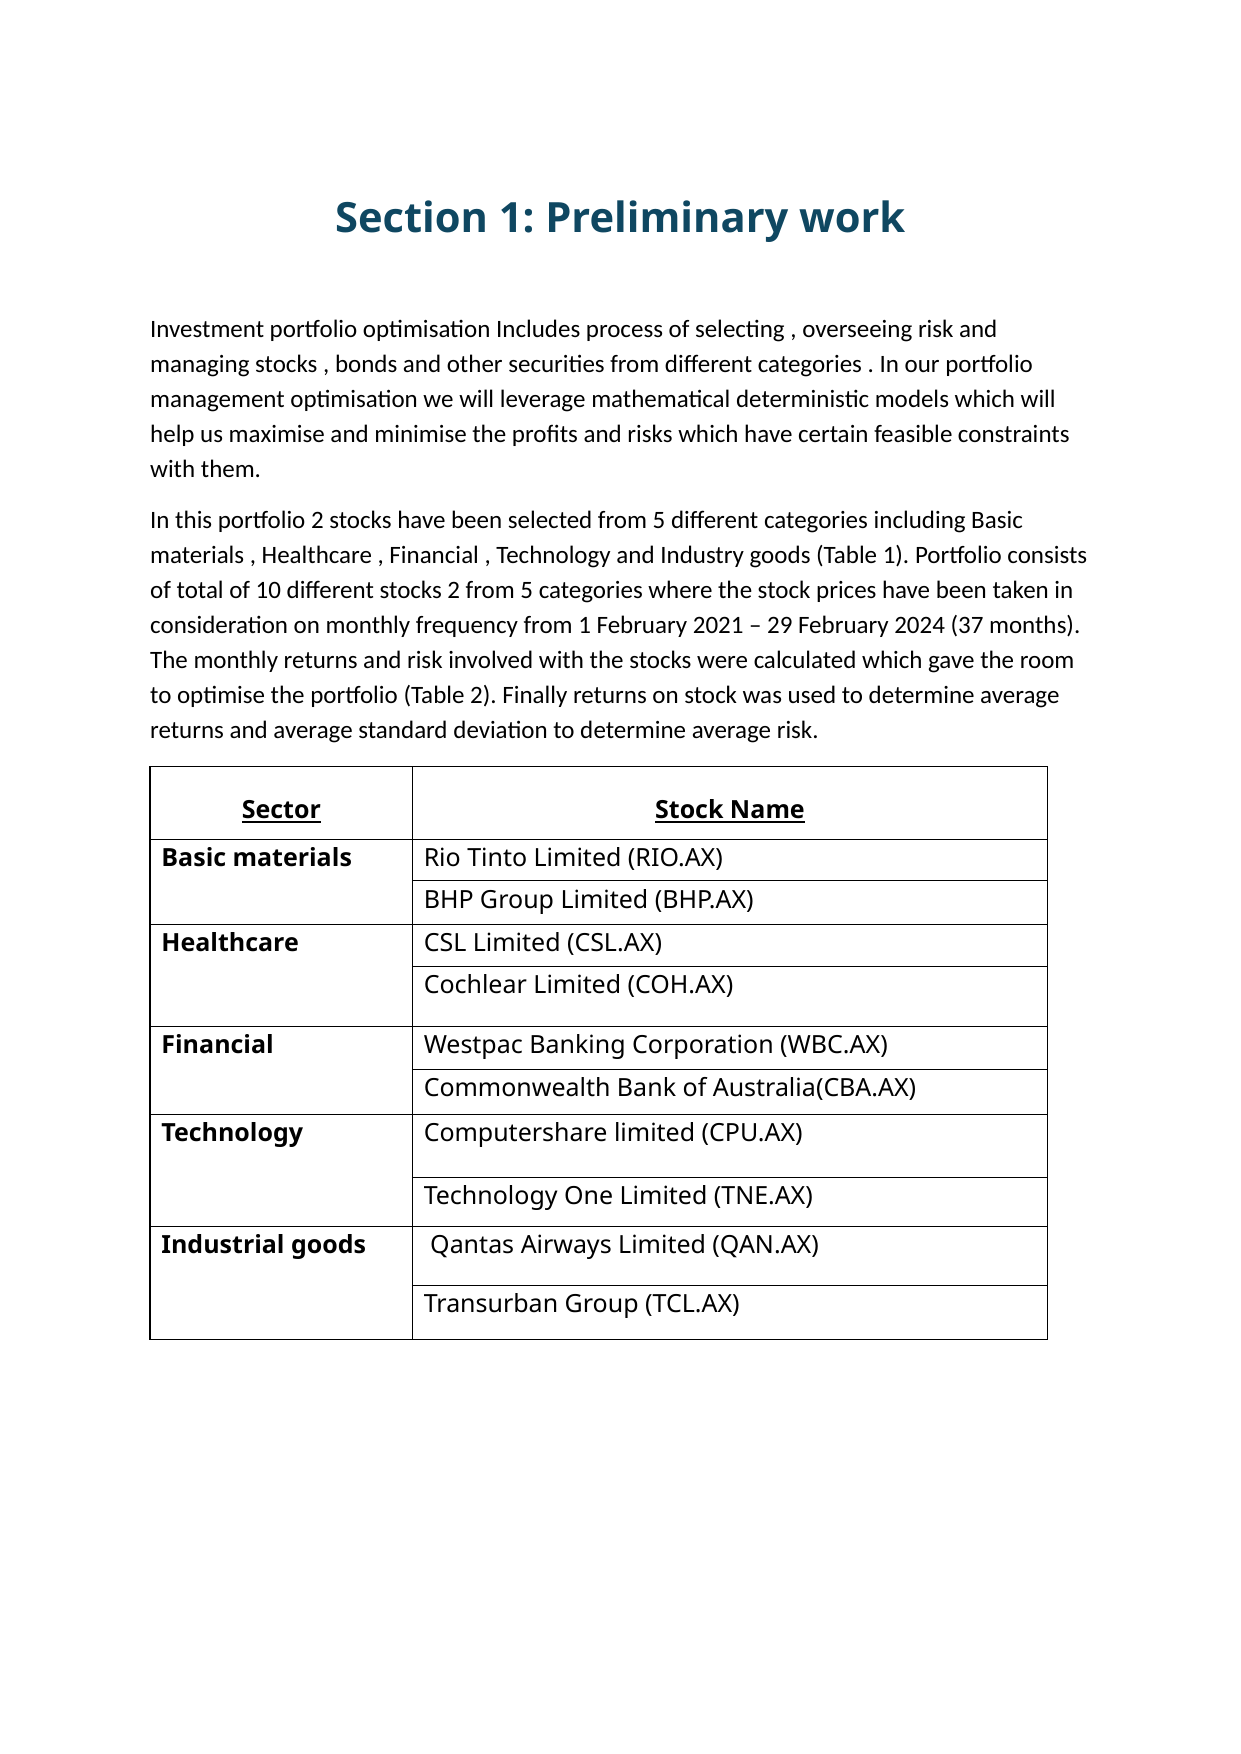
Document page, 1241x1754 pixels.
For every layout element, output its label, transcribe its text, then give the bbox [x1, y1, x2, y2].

table_cell Cochlear Limited (COH.AX) [413, 967, 1047, 1026]
table_cell Commonwealth Bank of Australia(CBA.AX) [413, 1070, 1047, 1113]
table_cell BHP Group Limited (BHP.AX) [413, 881, 1047, 924]
text Investment portfolio optimisation Includes process of selecting , overseeing risk and managing stocks , bonds and other securities from different categories . In our portfolio management optimisation we will leverage mathematical deterministic models which will help us maximise and minimise the profits and risks which have certain feasible constraints with them. [150, 313, 1090, 483]
table_cell Rio Tinto Limited (RIO.AX) [413, 840, 1047, 880]
table_cell Healthcare [151, 925, 412, 1026]
table_cell CSL Limited (CSL.AX) [413, 925, 1047, 966]
subtitle Section 1: Preliminary work [150, 187, 1090, 244]
table_cell Computershare limited (CPU.AX) [413, 1115, 1047, 1177]
table_header Sector [151, 767, 412, 839]
table_header Stock Name [413, 767, 1047, 839]
table_cell Qantas Airways Limited (QAN.AX) [413, 1227, 1047, 1284]
table_cell Technology One Limited (TNE.AX) [413, 1178, 1047, 1226]
table_cell Basic materials [151, 840, 412, 924]
table_cell Westpac Banking Corporation (WBC.AX) [413, 1027, 1047, 1068]
table_cell Technology [151, 1115, 412, 1226]
table_cell Financial [151, 1027, 412, 1113]
table_cell Industrial goods [151, 1227, 412, 1338]
text In this portfolio 2 stocks have been selected from 5 different categories including Basic materials , Healthcare , Financial , Technology and Industry goods (Table 1). Portfolio consists of total of 10 different stocks 2 from 5 categories where the stock prices have been taken in consideration on monthly frequency from 1 February 2021 – 29 February 2024 (37 months). The monthly returns and risk involved with the stocks were calculated which gave the room to optimise the portfolio (Table 2). Finally returns on stock was used to determine average returns and average standard deviation to determine average risk. [150, 504, 1090, 745]
table_cell Transurban Group (TCL.AX) [413, 1286, 1047, 1338]
